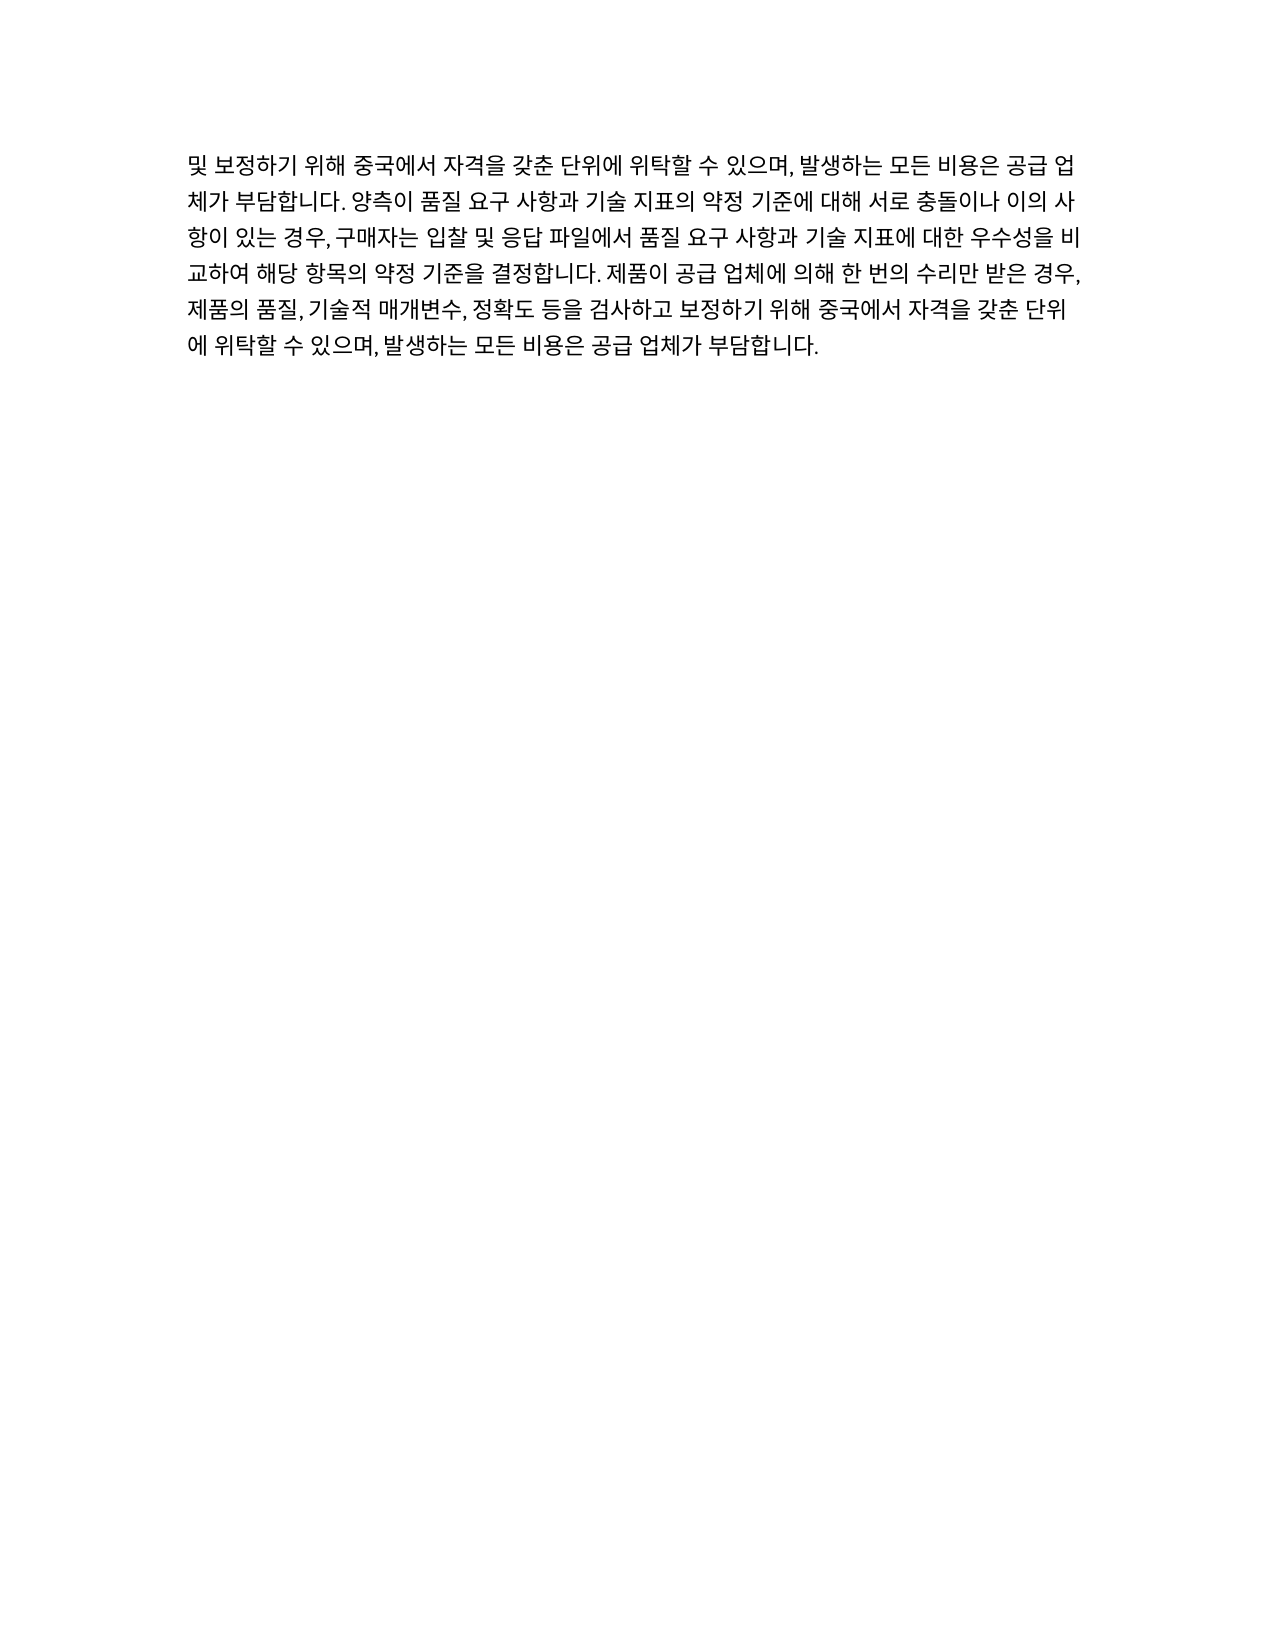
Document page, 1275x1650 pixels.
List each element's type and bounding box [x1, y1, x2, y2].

text [187, 150, 1087, 361]
